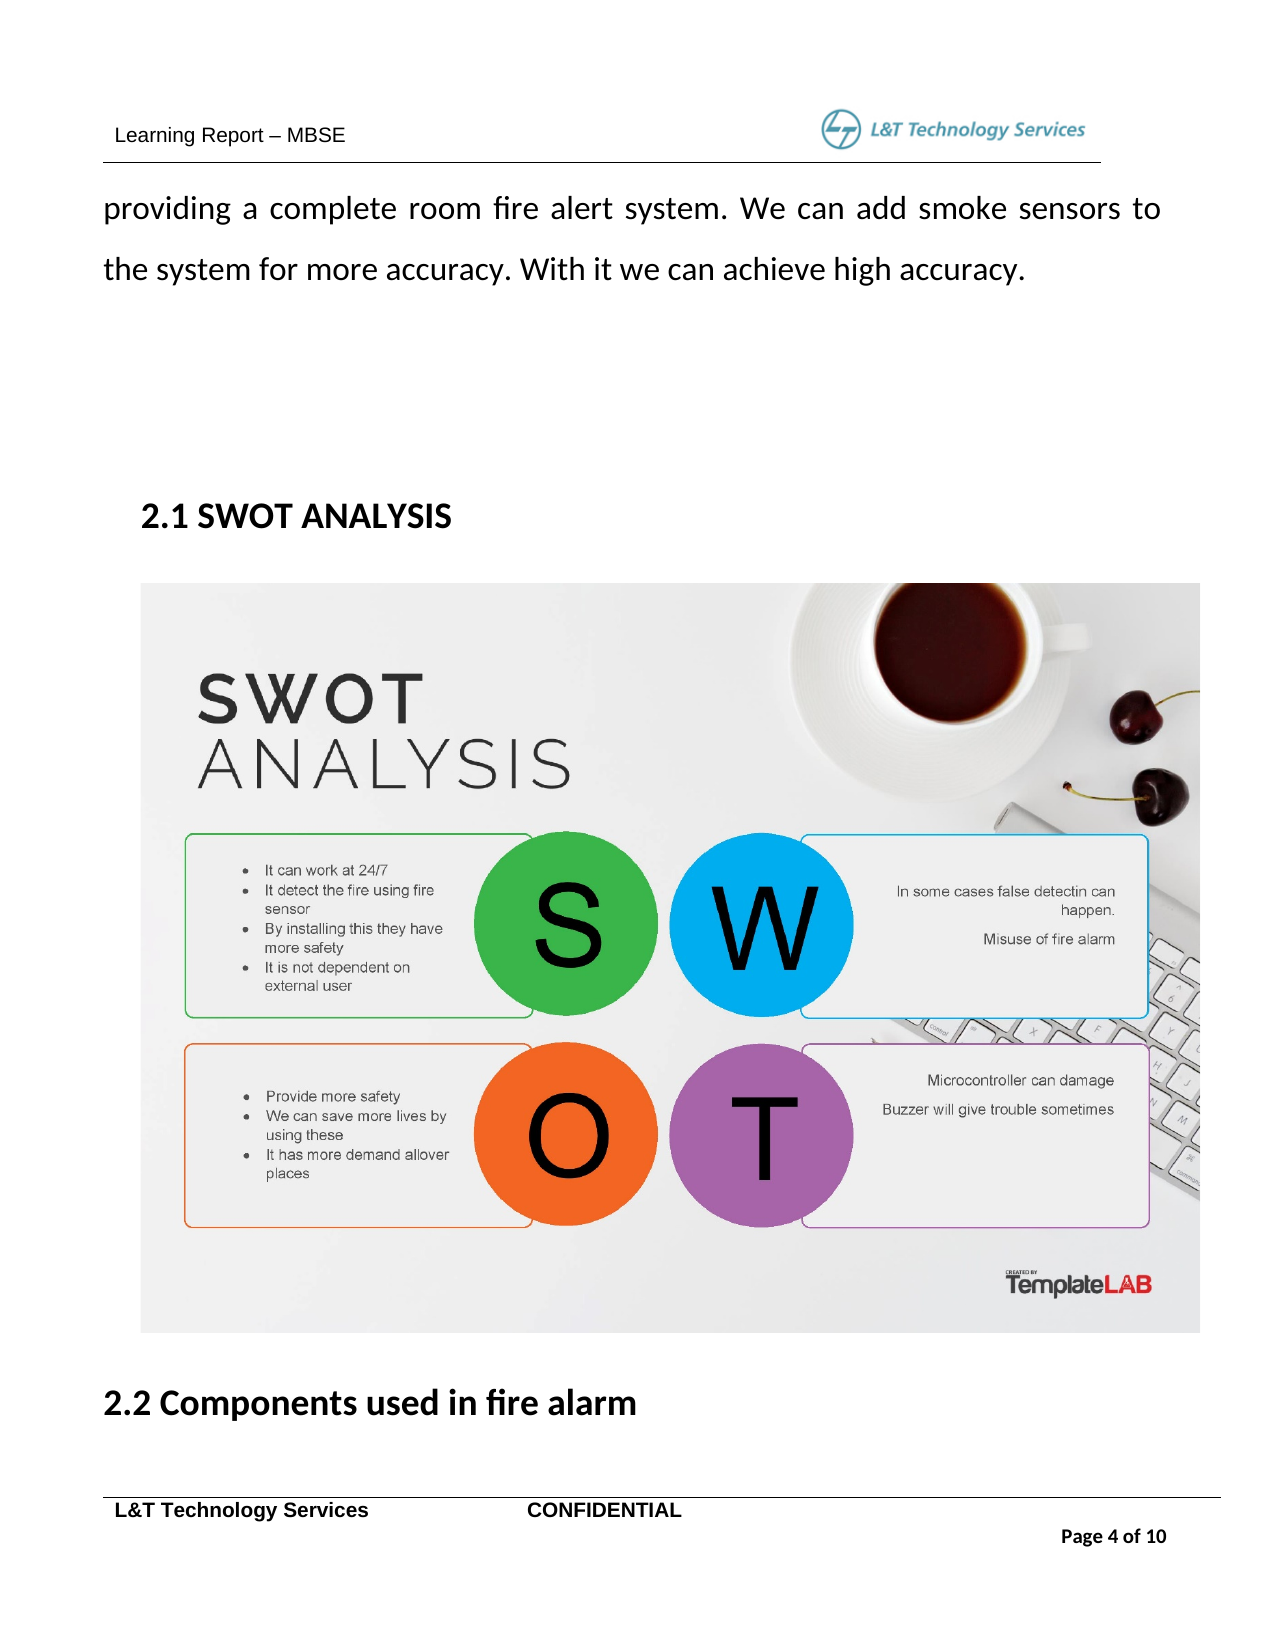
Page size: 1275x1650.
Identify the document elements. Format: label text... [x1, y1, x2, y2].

picture [140, 583, 1200, 1333]
text 2.1 SWOT ANALYSIS [103, 492, 1162, 538]
text 2.2 Components used in fire alarm [103, 1379, 1162, 1424]
